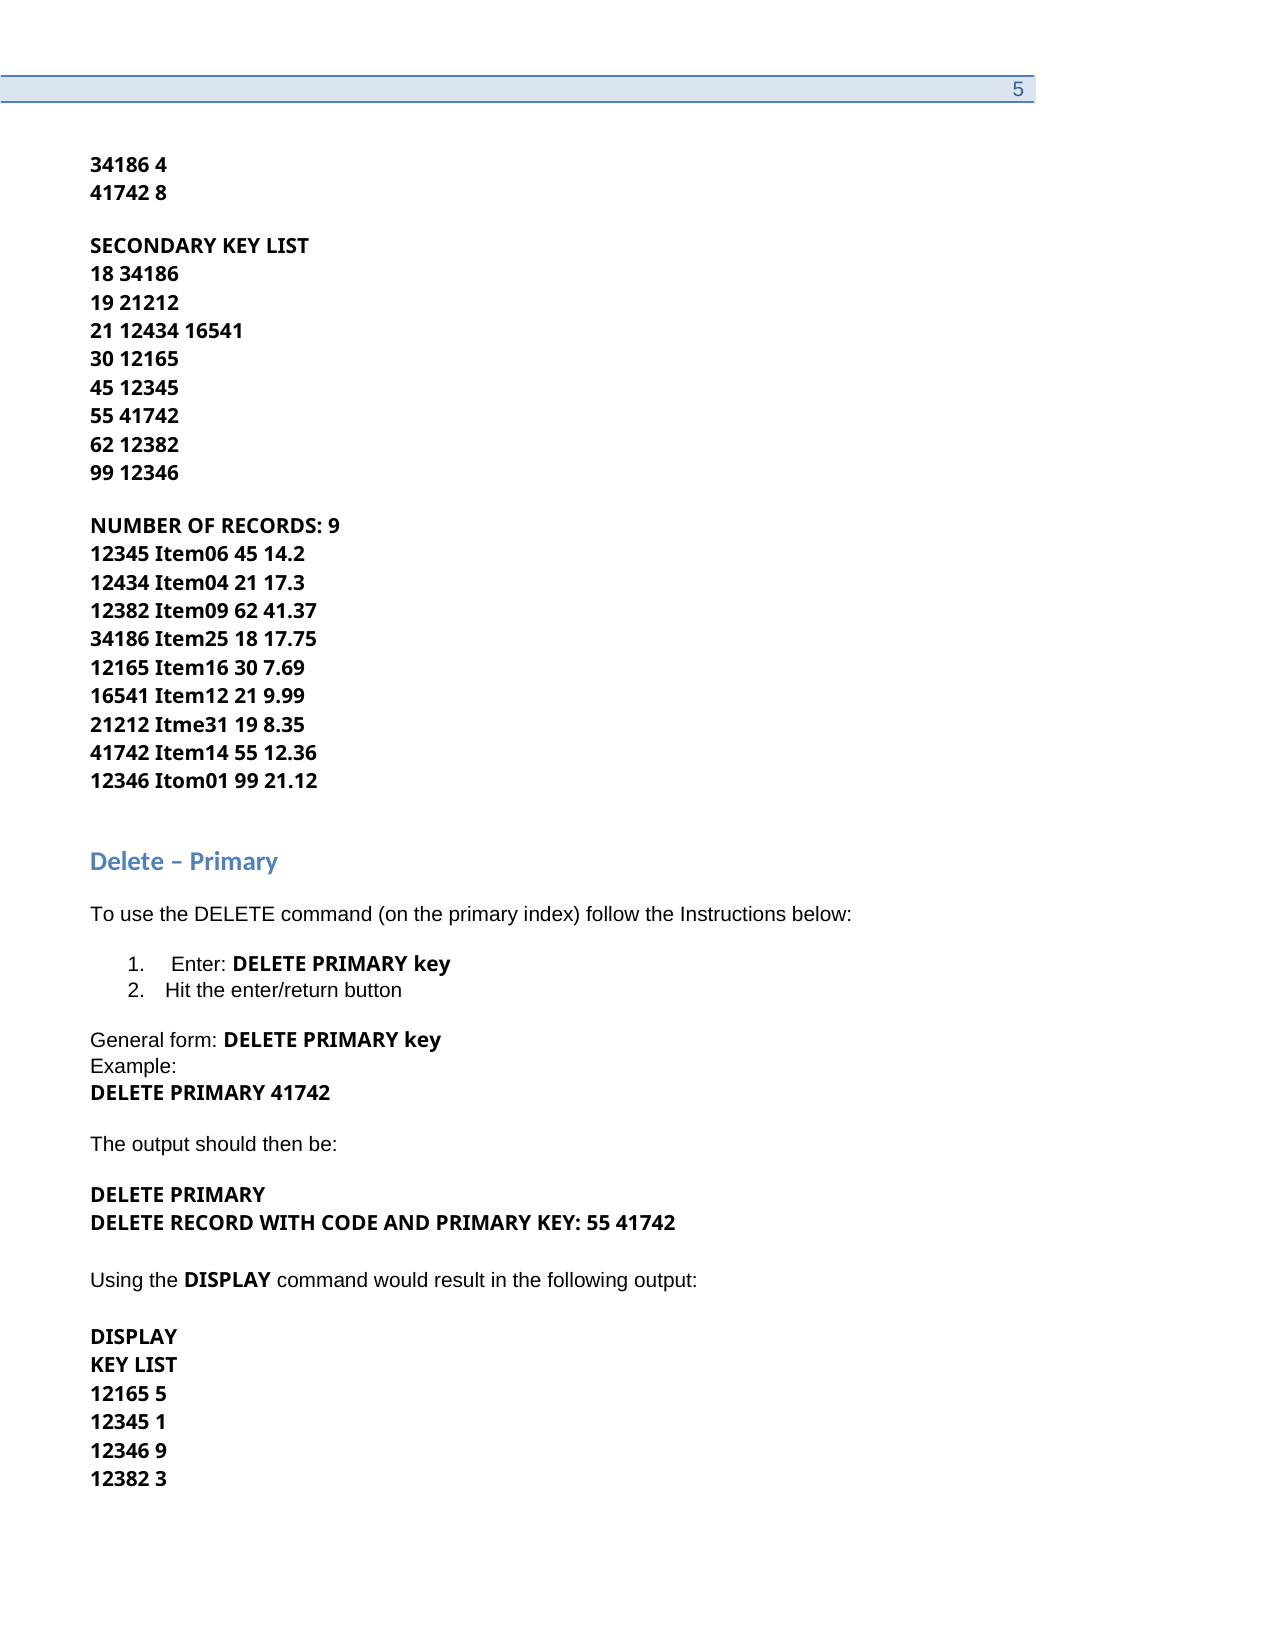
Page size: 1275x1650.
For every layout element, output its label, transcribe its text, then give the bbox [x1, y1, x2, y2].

subtitle Delete – Primary [90, 844, 1185, 877]
text 62 12382 [90, 430, 1185, 458]
text The output should then be: [90, 1132, 1185, 1156]
text 12165 Item16 30 7.69 [90, 653, 1185, 681]
text DISPLAY [90, 1322, 1185, 1351]
text 41742 Item14 55 12.36 [90, 738, 1185, 767]
text DELETE PRIMARY 41742 [90, 1078, 1185, 1106]
text 12346 9 [90, 1436, 1185, 1464]
text Example: [90, 1054, 1185, 1078]
text General form: DELETE PRIMARY key [90, 1026, 1185, 1054]
text 19 21212 [90, 288, 1185, 316]
text DELETE RECORD WITH CODE AND PRIMARY KEY: 55 41742 [90, 1208, 1185, 1237]
text 12345 1 [90, 1407, 1185, 1436]
text 12165 5 [90, 1379, 1185, 1407]
text 12382 Item09 62 41.37 [90, 596, 1185, 624]
text 21212 Itme31 19 8.35 [90, 710, 1185, 738]
text 30 12165 [90, 344, 1185, 373]
text 55 41742 [90, 401, 1185, 430]
text 21 12434 16541 [90, 316, 1185, 344]
list Hit the enter/return button [127, 978, 1185, 1002]
text 45 12345 [90, 373, 1185, 401]
text KEY LIST [90, 1351, 1185, 1379]
list Enter: DELETE PRIMARY key [127, 949, 1185, 978]
text 12346 Itom01 99 21.12 [90, 767, 1185, 795]
text 16541 Item12 21 9.99 [90, 681, 1185, 710]
text 12345 Item06 45 14.2 [90, 539, 1185, 568]
text DELETE PRIMARY [90, 1180, 1185, 1208]
text 34186 4 [90, 150, 1185, 178]
text To use the DELETE command (on the primary index) follow the Instructions below: [90, 901, 1185, 925]
text NUMBER OF RECORDS: 9 [90, 511, 1185, 539]
text 12382 3 [90, 1464, 1185, 1493]
text 12434 Item04 21 17.3 [90, 568, 1185, 596]
text SECONDARY KEY LIST [90, 231, 1185, 259]
text 34186 Item25 18 17.75 [90, 624, 1185, 653]
text 99 12346 [90, 458, 1185, 487]
text Using the DISPLAY command would result in the following output: [90, 1265, 1185, 1294]
text 41742 8 [90, 178, 1185, 207]
text 18 34186 [90, 259, 1185, 288]
